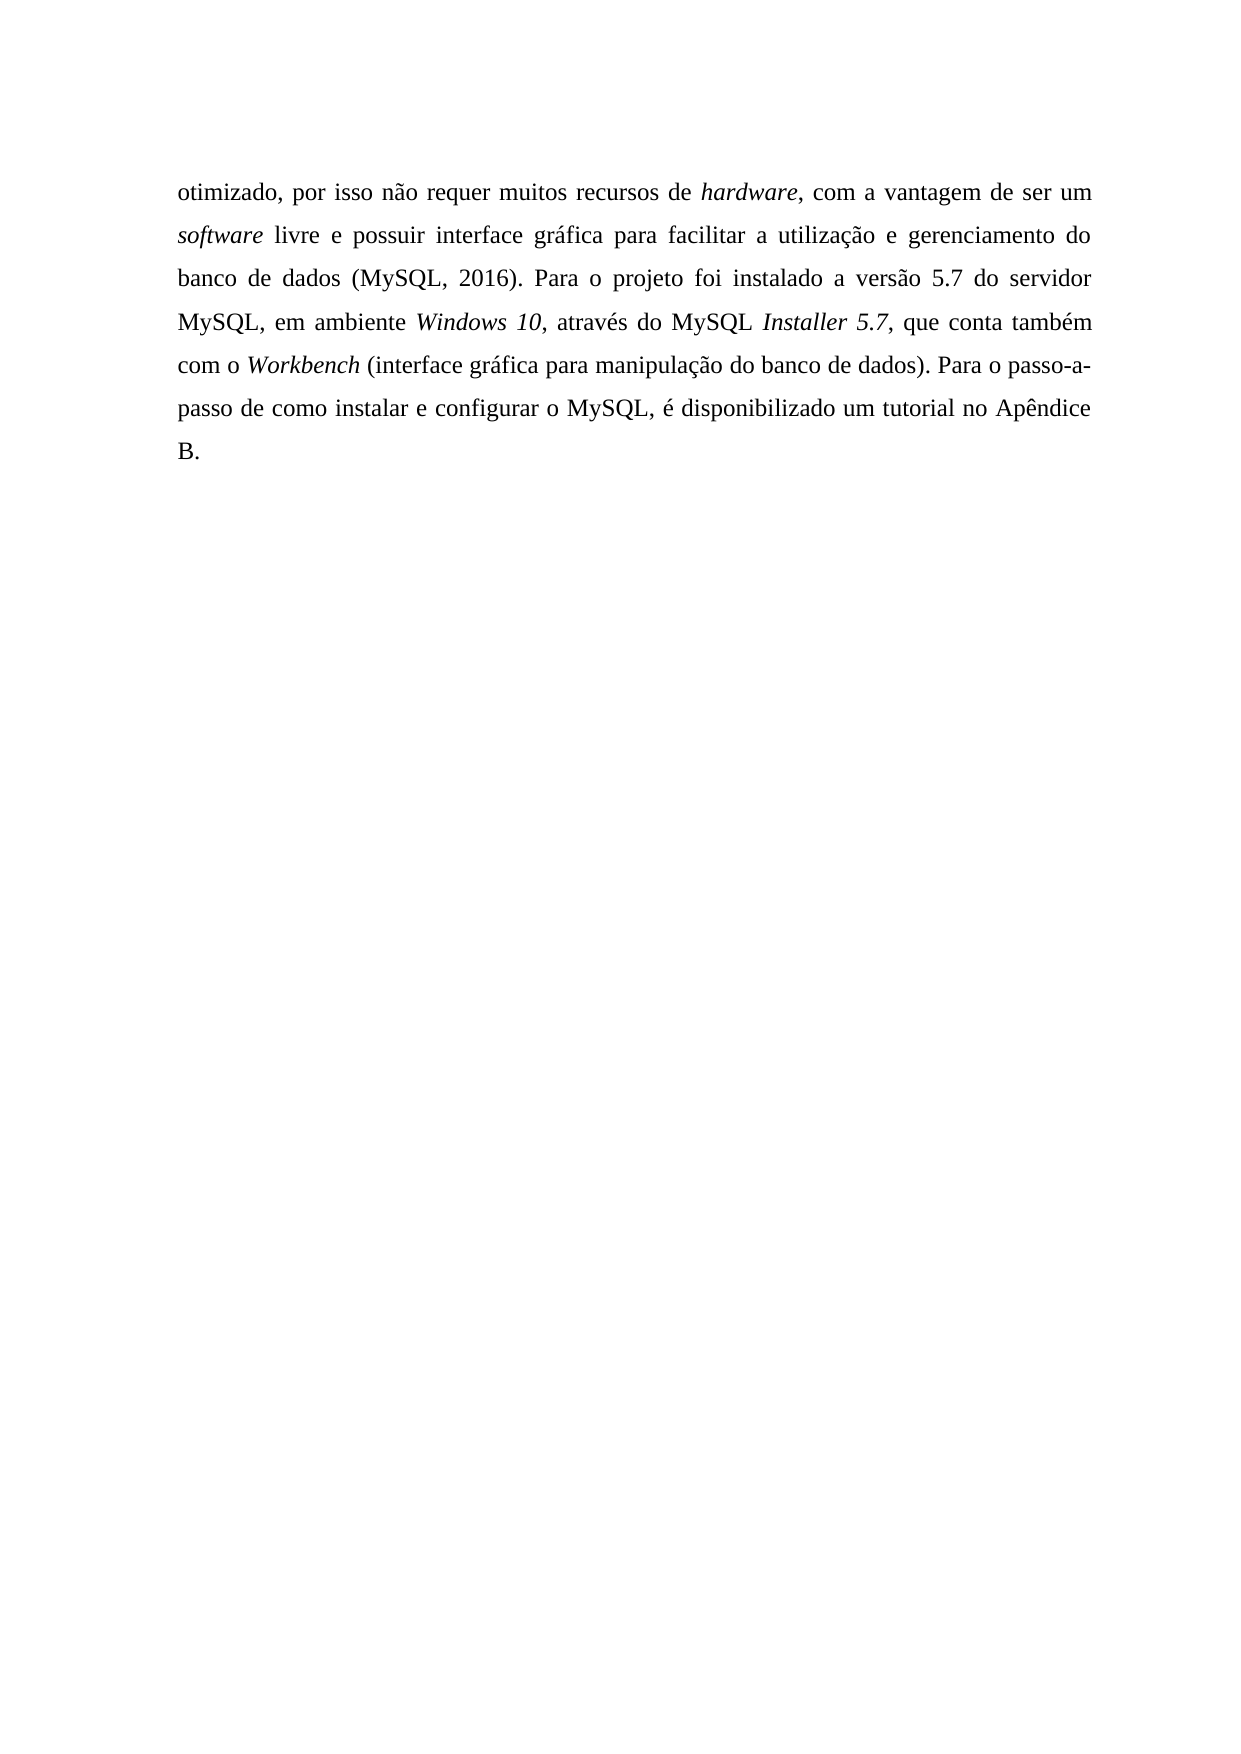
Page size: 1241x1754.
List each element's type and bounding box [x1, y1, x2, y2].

text [177, 177, 1092, 465]
